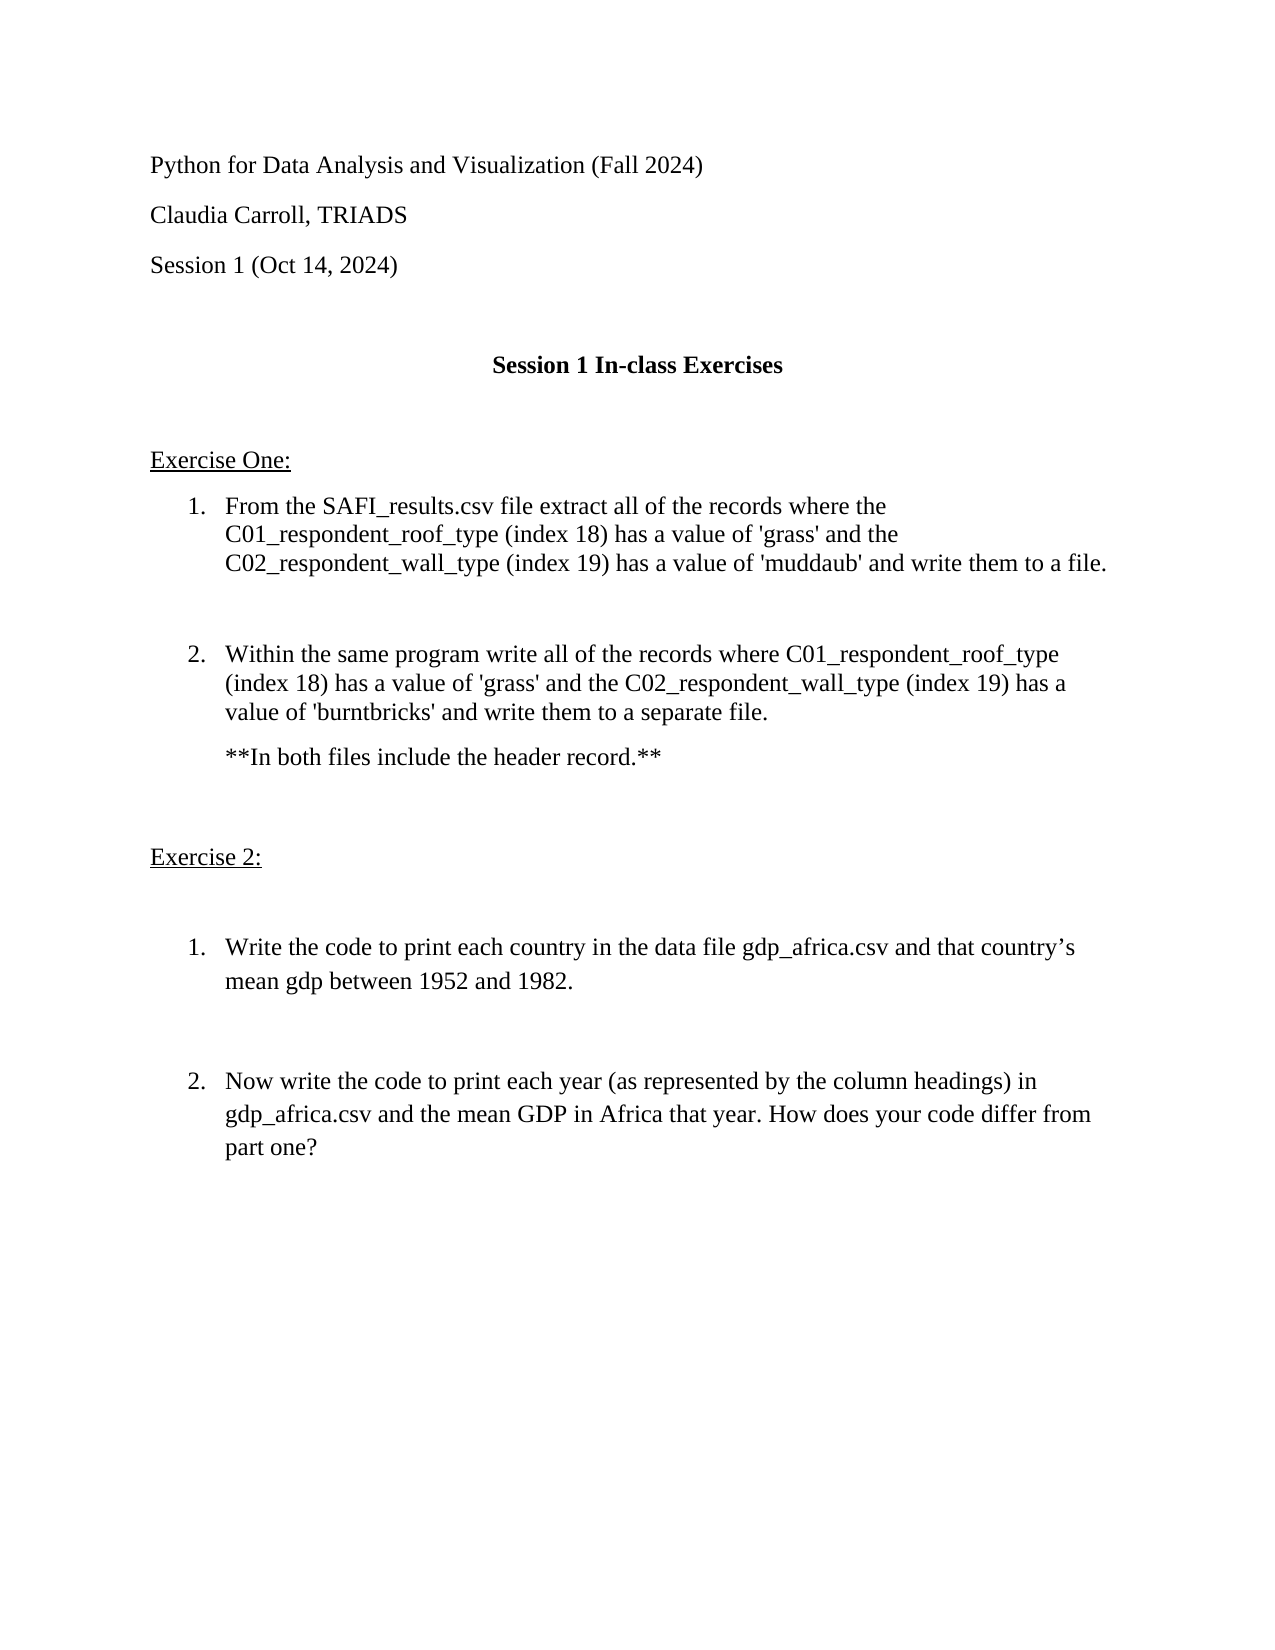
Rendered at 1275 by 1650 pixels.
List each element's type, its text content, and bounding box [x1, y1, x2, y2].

text Claudia Carroll, TRIADS [150, 200, 1125, 229]
list From the SAFI_results.csv file extract all of the records where the C01_respondent_roof_type (index 18) has a value of 'grass' and the C02_respondent_wall_type (index 19) has a value of 'muddaub' and write them to a file. [187, 491, 1125, 577]
list Within the same program write all of the records where C01_respondent_roof_type (index 18) has a value of 'grass' and the C02_respondent_wall_type (index 19) has a value of 'burntbricks' and write them to a separate file. [187, 639, 1125, 725]
list Write the code to print each country in the data file gdp_africa.csv and that country’s mean gdp between 1952 and 1982. [187, 932, 1125, 994]
text Session 1 In-class Exercises [150, 350, 1125, 379]
text Session 1 (Oct 14, 2024) [150, 250, 1125, 279]
list Now write the code to print each year (as represented by the column headings) in gdp_africa.csv and the mean GDP in Africa that year. How does your code differ from part one? [187, 1066, 1125, 1161]
text Exercise 2: [150, 842, 1125, 910]
text Exercise One: [150, 445, 1125, 474]
text Python for Data Analysis and Visualization (Fall 2024) [150, 150, 1125, 179]
text **In both files include the header record.** [150, 742, 1125, 771]
